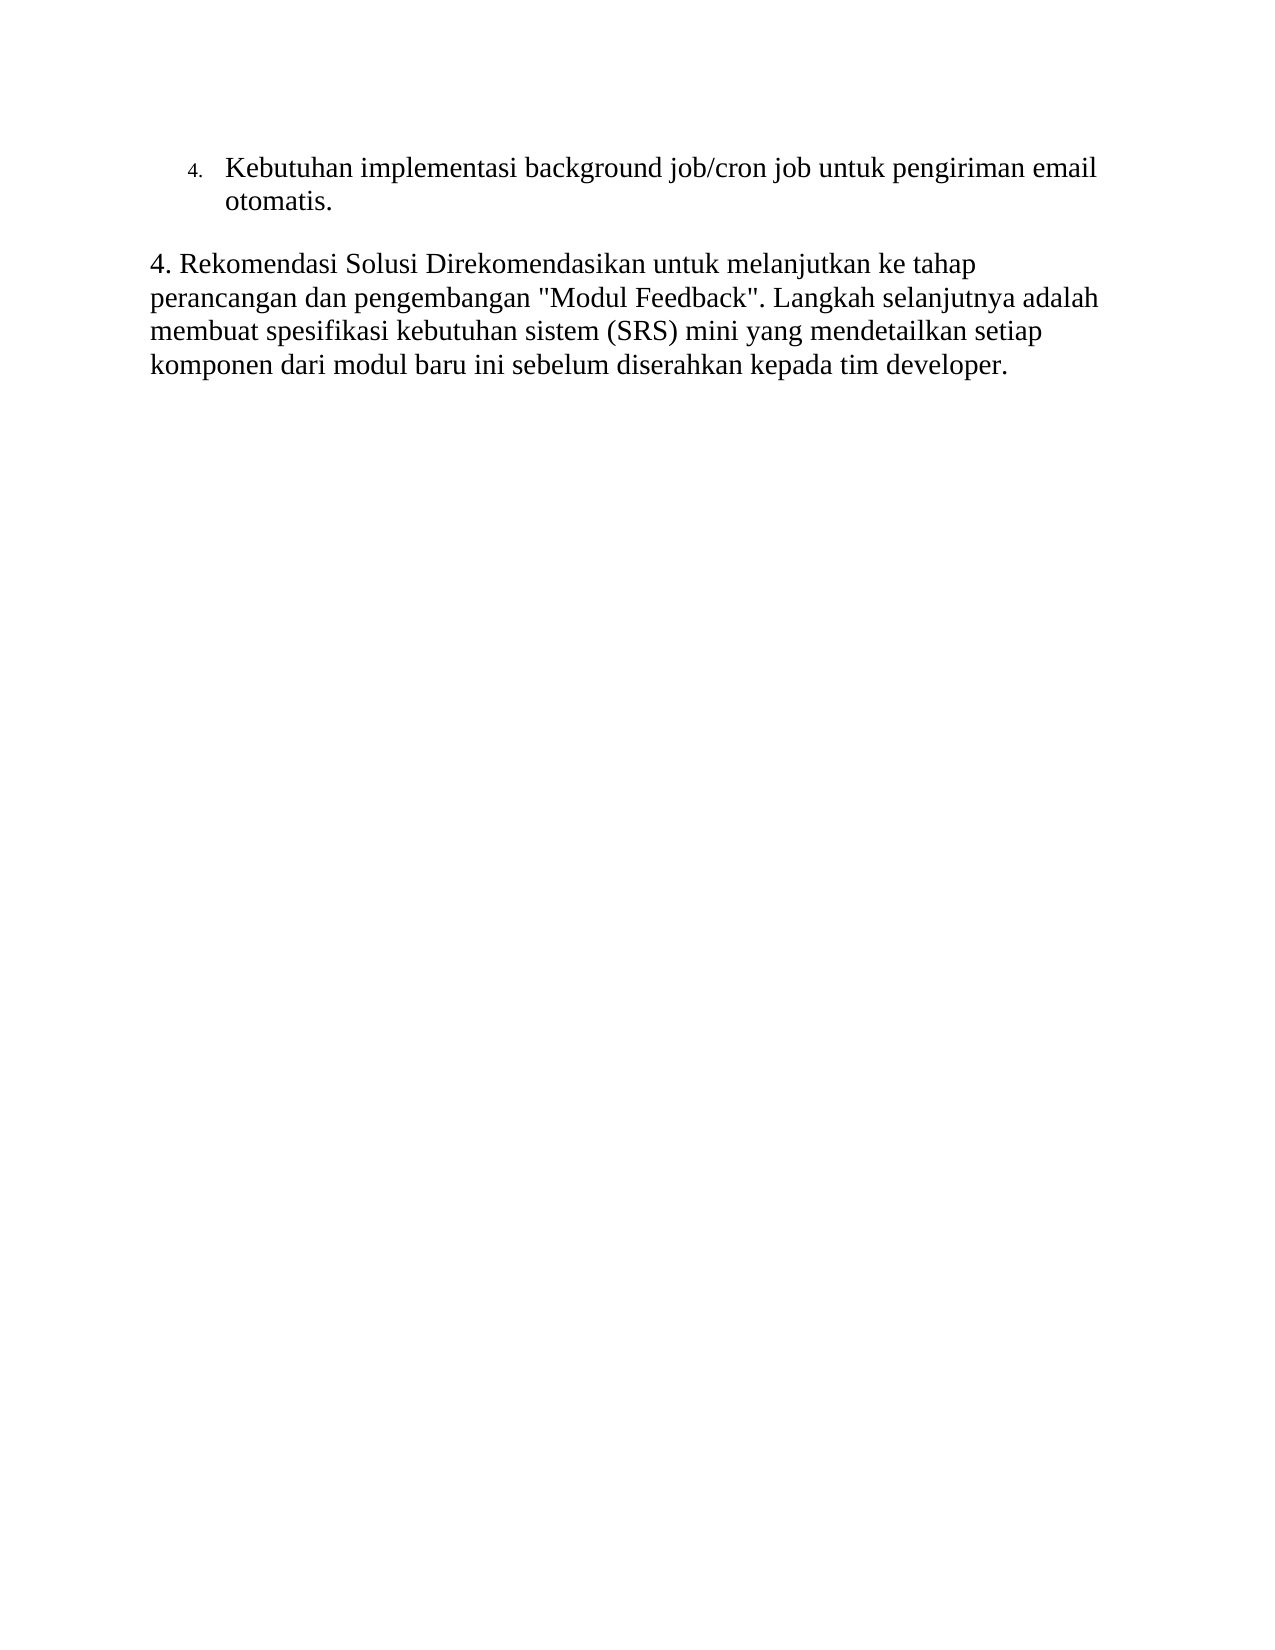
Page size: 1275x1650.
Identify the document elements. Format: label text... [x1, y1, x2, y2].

text 4. Rekomendasi Solusi Direkomendasikan untuk melanjutkan ke tahap perancangan dan pengembangan "Modul Feedback". Langkah selanjutnya adalah membuat spesifikasi kebutuhan sistem (SRS) mini yang mendetailkan setiap komponen dari modul baru ini sebelum diserahkan kepada tim developer. [150, 246, 1125, 380]
list Kebutuhan implementasi background job/cron job untuk pengiriman email otomatis. [187, 150, 1125, 217]
